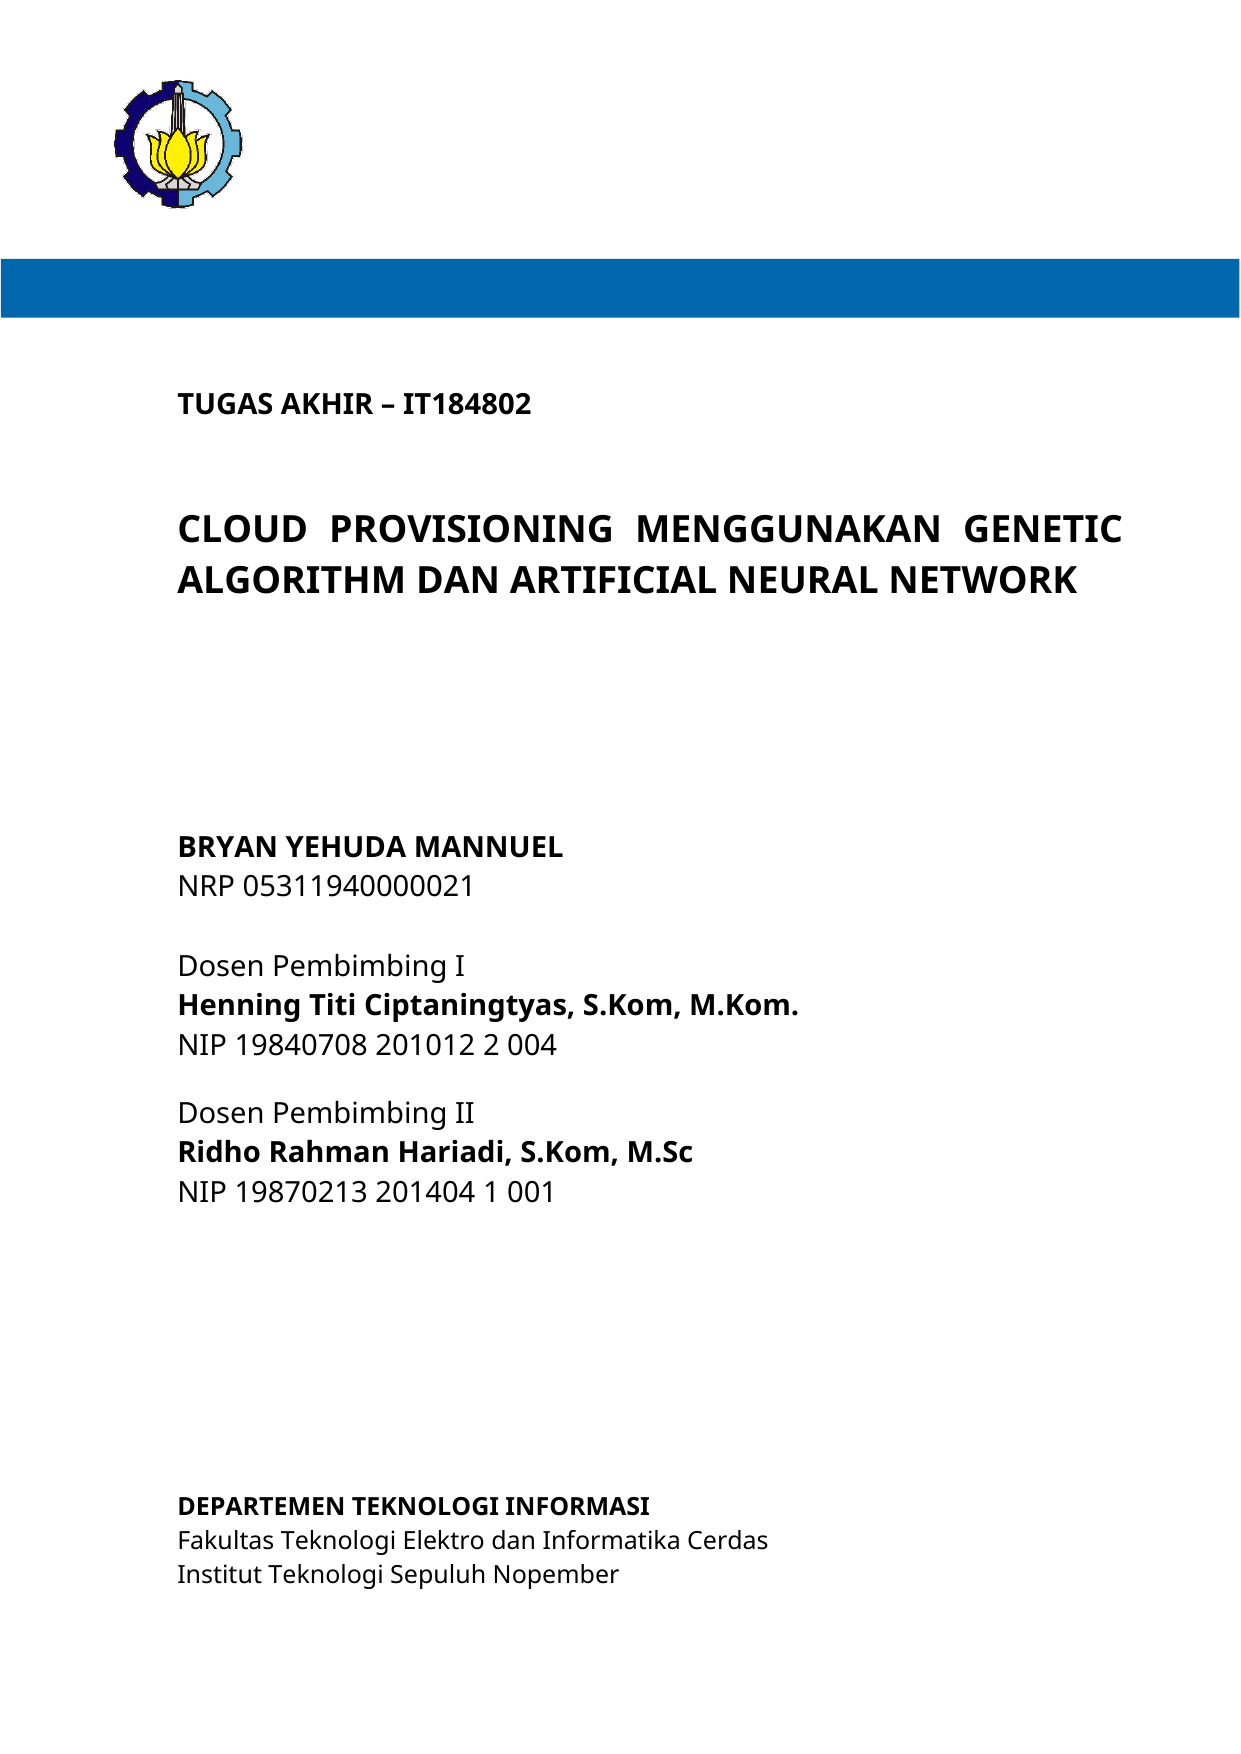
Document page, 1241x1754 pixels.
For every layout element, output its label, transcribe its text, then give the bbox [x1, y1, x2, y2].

text Fakultas Teknologi Elektro dan Informatika Cerdas [177, 1523, 1123, 1557]
text Henning Titi Ciptaningtyas, S.Kom, M.Kom. [177, 984, 1123, 1024]
text NRP 05311940000021 [177, 866, 1123, 905]
text CLOUD PROVISIONING MENGGUNAKAN GENETIC ALGORITHM DAN ARTIFICIAL NEURAL NETWORK [177, 502, 1123, 604]
text DEPARTEMEN TEKNOLOGI INFORMASI [177, 1489, 1123, 1523]
text Ridho Rahman Hariadi, S.Kom, M.Sc NIP 19870213 201404 1 001 [177, 1132, 1123, 1211]
text BRYAN YEHUDA MANNUEL [177, 826, 1123, 866]
text Dosen Pembimbing I [177, 945, 1123, 984]
text Dosen Pembimbing II [177, 1092, 1123, 1132]
text NIP 19840708 201012 2 004 [177, 1024, 1123, 1064]
text TUGAS AKHIR – IT184802 [177, 383, 1123, 423]
text Institut Teknologi Sepuluh Nopember [177, 1557, 1123, 1591]
picture [102, 68, 253, 219]
